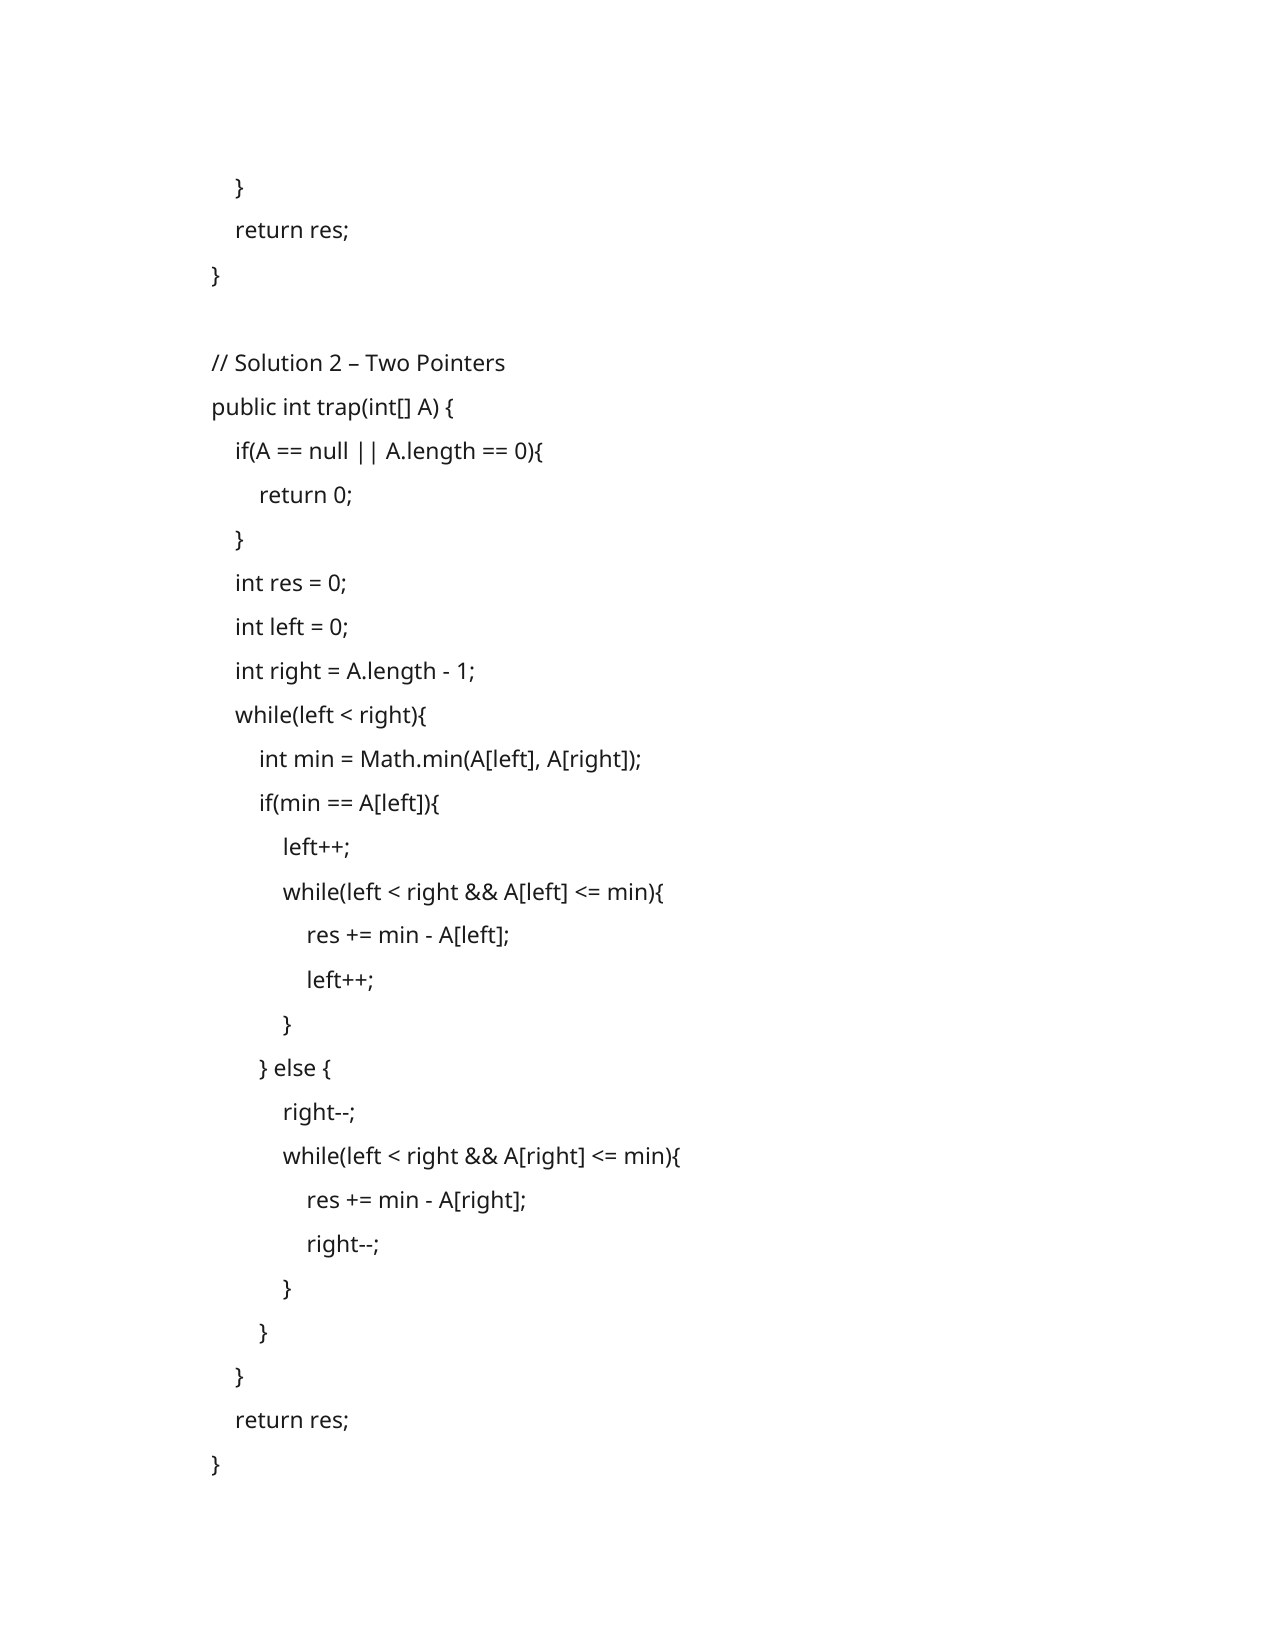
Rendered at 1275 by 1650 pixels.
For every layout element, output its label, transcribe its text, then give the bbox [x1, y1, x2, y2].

text return 0; [187, 472, 1087, 517]
text } [187, 1354, 1087, 1398]
text return res; [187, 208, 1087, 252]
text public int trap(int[] A) { [187, 384, 1087, 428]
text if(A == null || A.length == 0){ [187, 428, 1087, 472]
text } [187, 1001, 1087, 1045]
text int res = 0; [187, 561, 1087, 605]
text } else { [187, 1045, 1087, 1089]
text } [187, 164, 1087, 208]
text int left = 0; [187, 605, 1087, 649]
text res += min - A[left]; [187, 913, 1087, 957]
text right--; [187, 1089, 1087, 1133]
text } [187, 1310, 1087, 1354]
text while(left < right){ [187, 693, 1087, 737]
text int right = A.length - 1; [187, 649, 1087, 693]
text if(min == A[left]){ [187, 781, 1087, 825]
text return res; [187, 1398, 1087, 1442]
text res += min - A[right]; [187, 1177, 1087, 1222]
text // Solution 2 – Two Pointers [187, 340, 1087, 384]
text left++; [187, 825, 1087, 869]
text left++; [187, 957, 1087, 1001]
text while(left < right && A[left] <= min){ [187, 869, 1087, 913]
text } [187, 1442, 1087, 1486]
text } [187, 252, 1087, 296]
text while(left < right && A[right] <= min){ [187, 1133, 1087, 1177]
text } [187, 1266, 1087, 1310]
text } [187, 517, 1087, 561]
text int min = Math.min(A[left], A[right]); [187, 737, 1087, 781]
text right--; [187, 1222, 1087, 1266]
